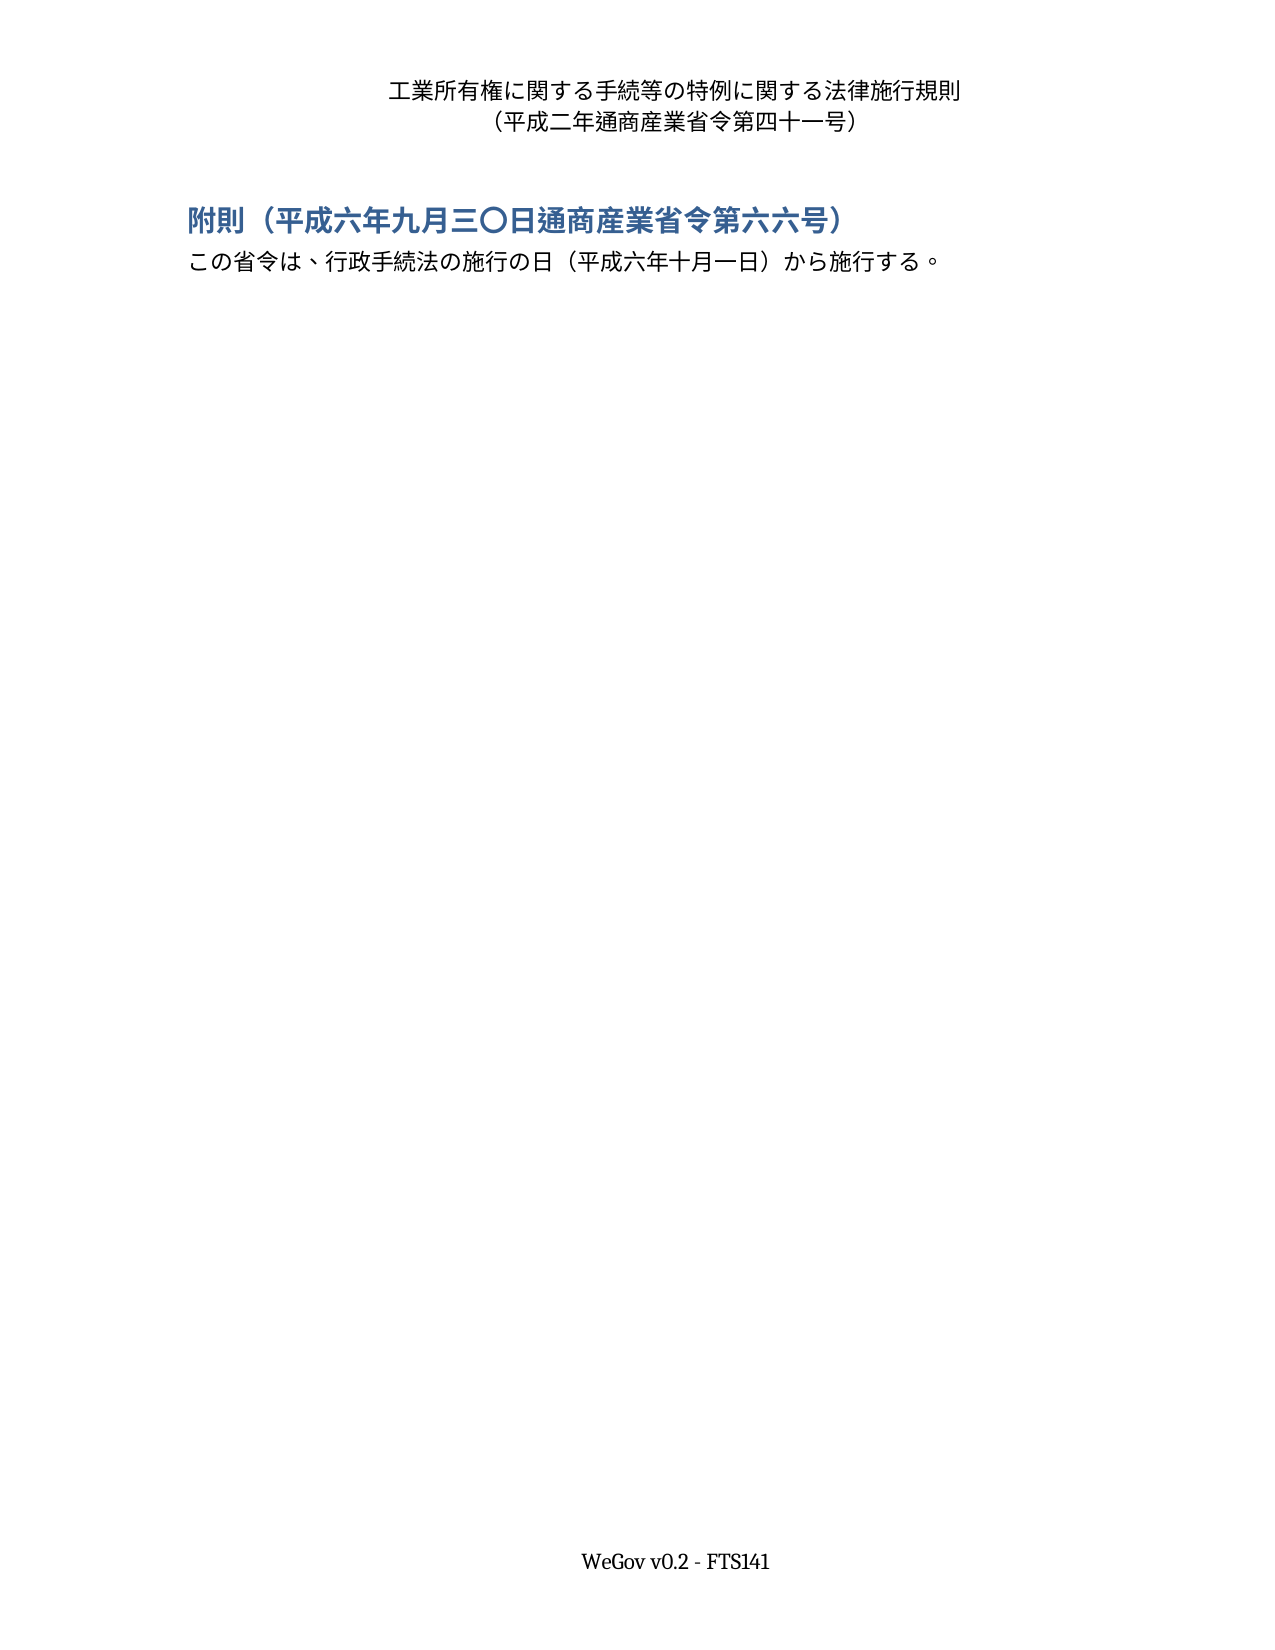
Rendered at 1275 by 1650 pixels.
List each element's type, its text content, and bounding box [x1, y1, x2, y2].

subtitle 附則（平成六年九月三〇日通商産業省令第六六号） [187, 200, 1087, 240]
text この省令は、行政手続法の施行の日（平成六年十月一日）から施行する。 [187, 246, 1087, 277]
